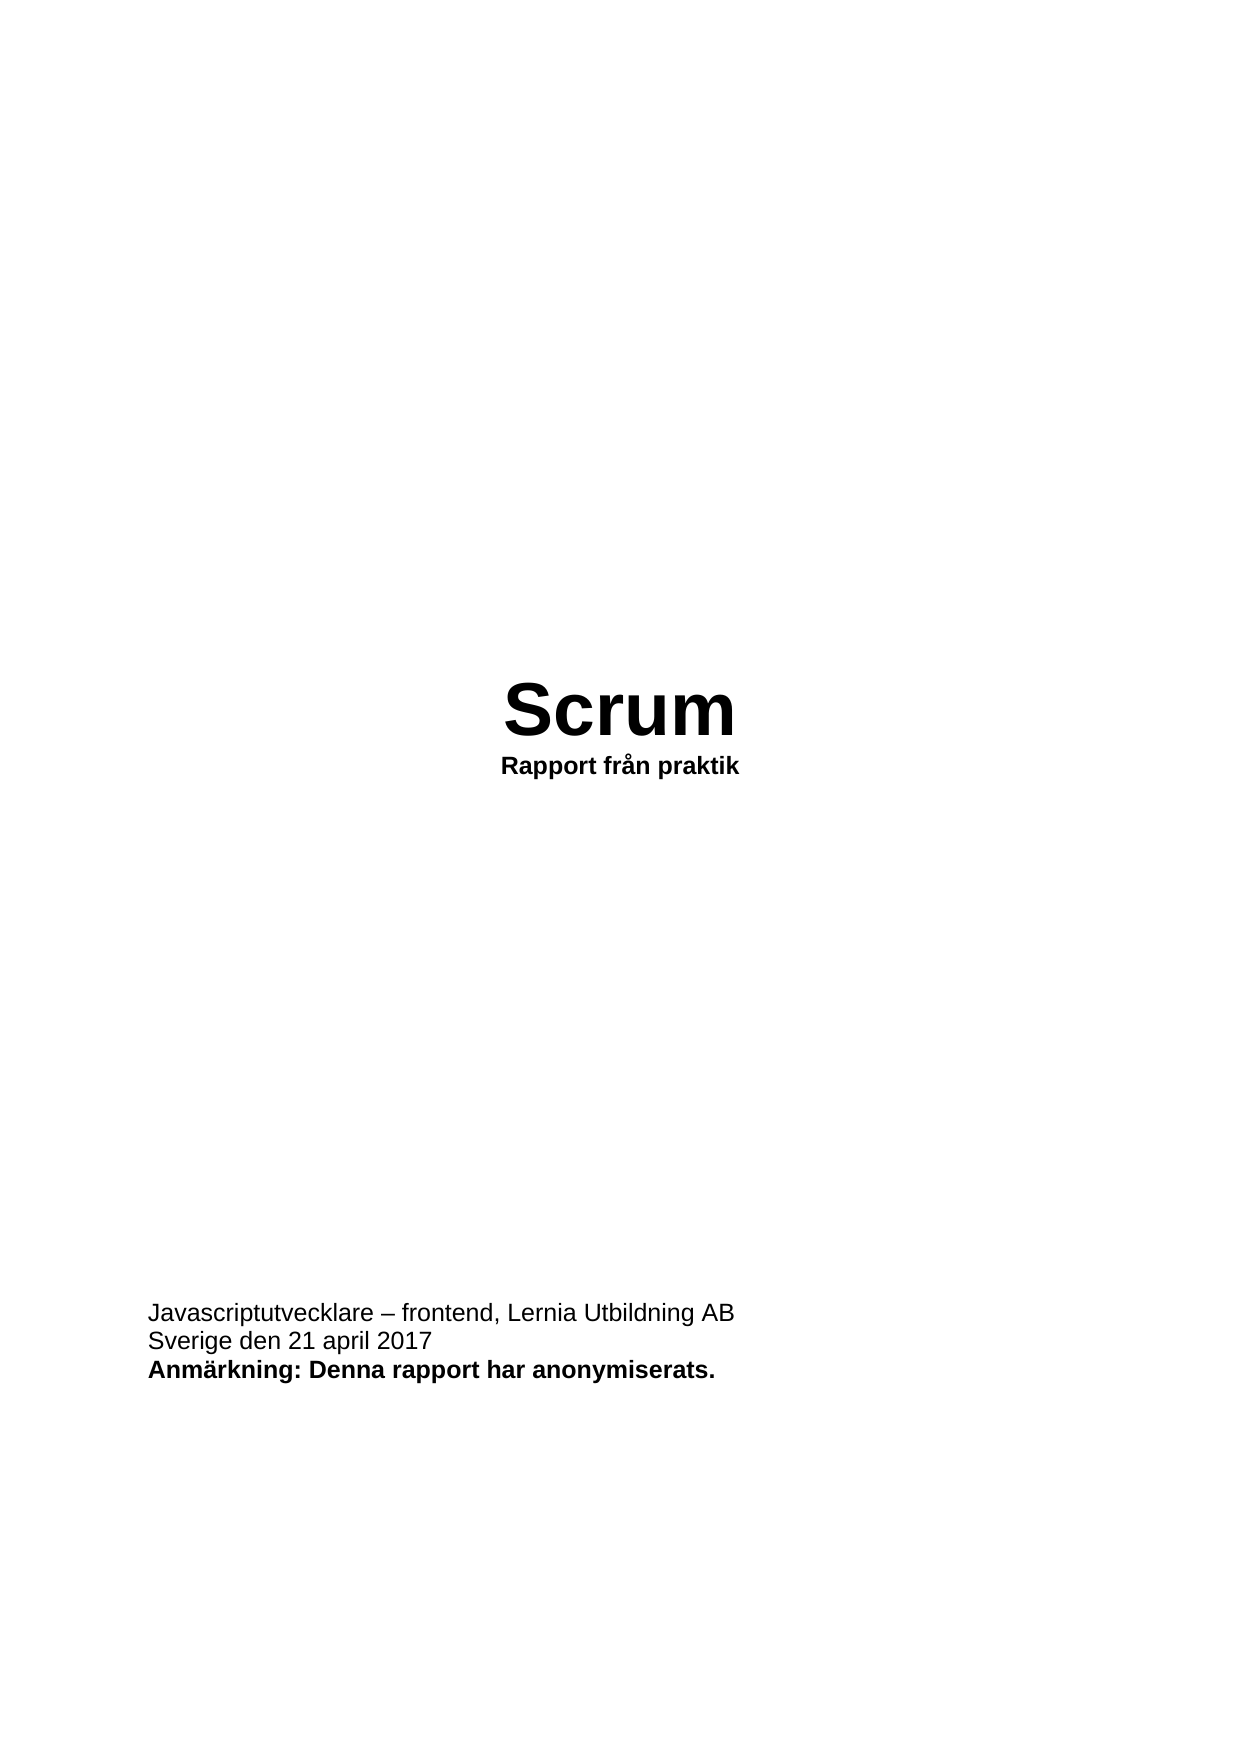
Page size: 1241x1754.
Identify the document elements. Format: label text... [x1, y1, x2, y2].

text Scrum [148, 665, 1093, 751]
text Sverige den 21 april 2017 [148, 1326, 1093, 1355]
text Rapport från praktik [148, 751, 1093, 780]
text Javascriptutvecklare – frontend, Lernia Utbildning AB [148, 1298, 1093, 1326]
text Anmärkning: Denna rapport har anonymiserats. [148, 1355, 1093, 1384]
